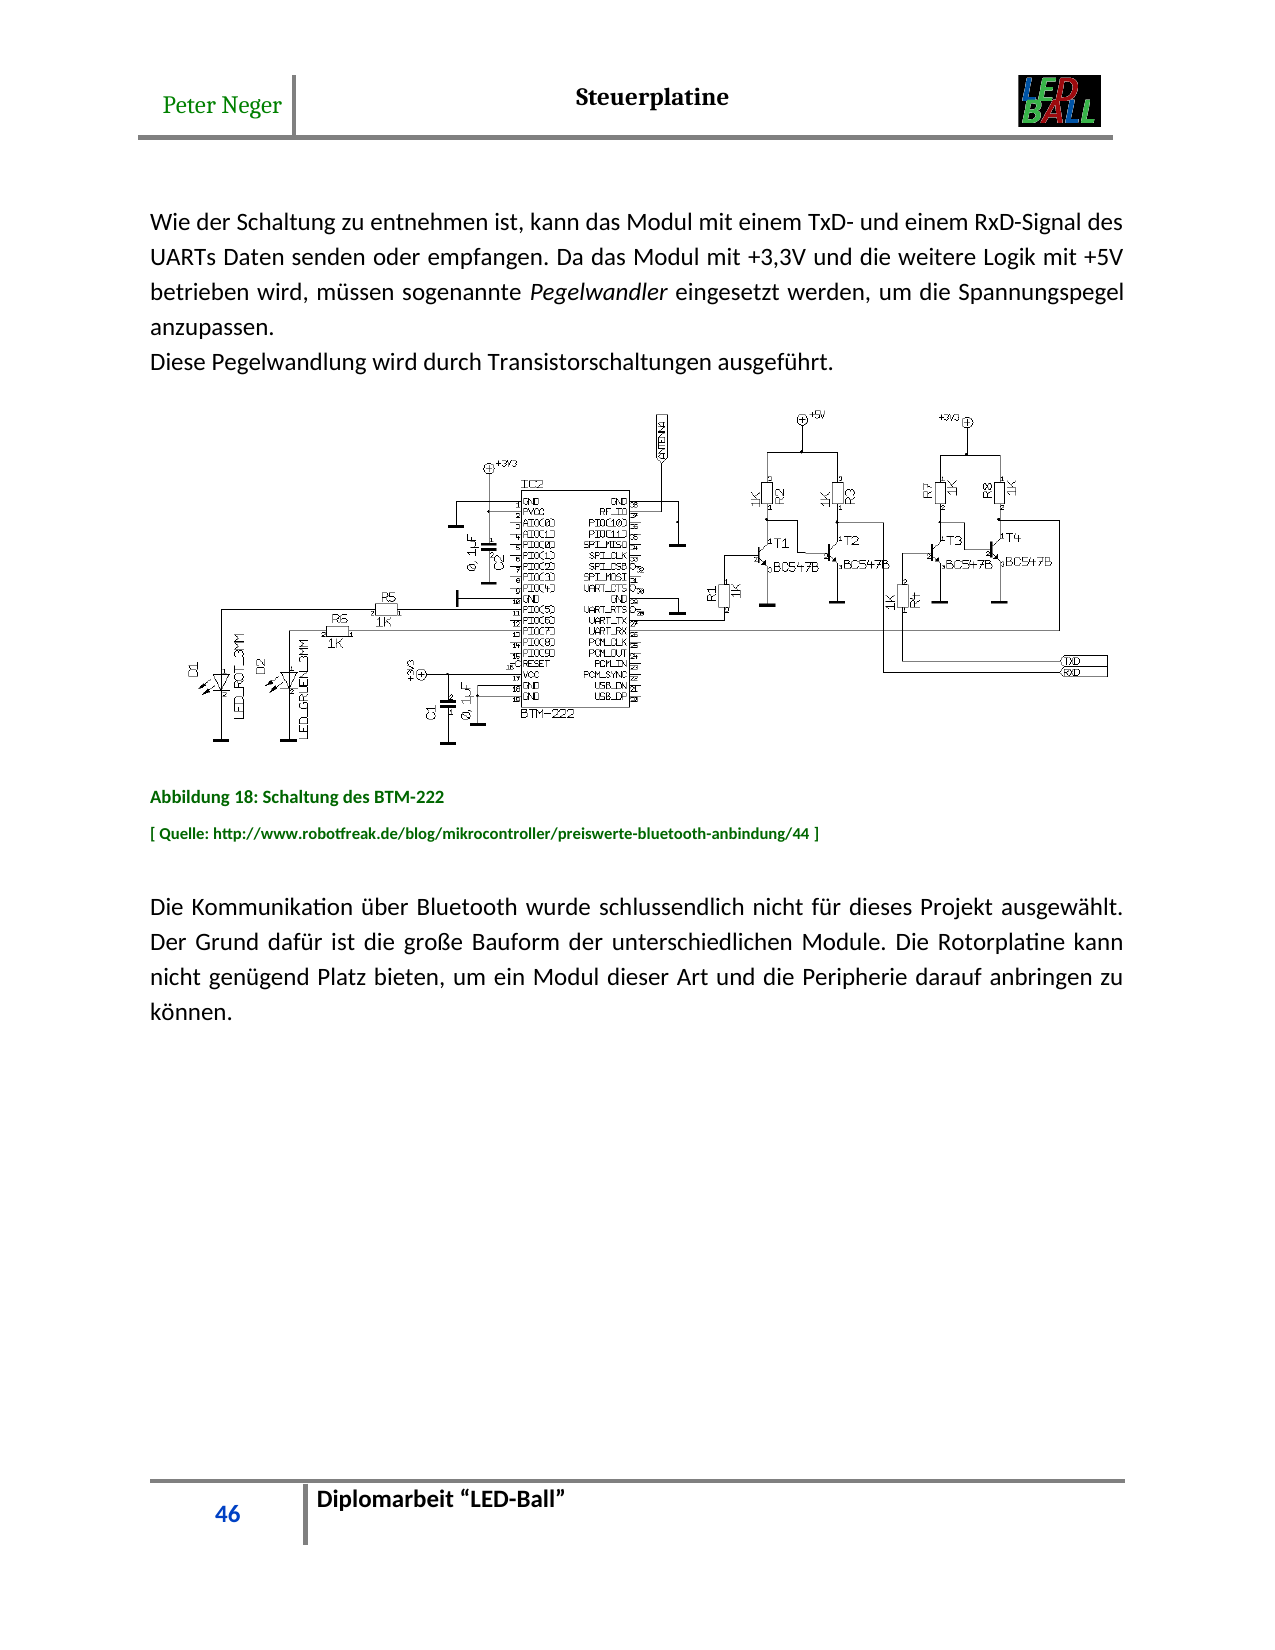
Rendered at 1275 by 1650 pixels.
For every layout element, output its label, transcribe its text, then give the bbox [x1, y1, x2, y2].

picture [150, 380, 1125, 781]
text Abbildung 18: Schaltung des BTM-222 [150, 785, 1125, 808]
text [ Quelle: http://www.robotfreak.de/blog/mikrocontroller/preiswerte-bluetooth-anbindung/44 ] [150, 824, 1125, 844]
text Wie der Schaltung zu entnehmen ist, kann das Modul mit einem TxD- und einem RxD-Signal des UARTs Daten senden oder empfangen. Da das Modul mit +3,3V und die weitere Logik mit +5V betrieben wird, müssen sogenannte Pegelwandler eingesetzt werden, um die Spannungspegel anzupassen. [150, 206, 1125, 341]
text Diese Pegelwandlung wird durch Transistorschaltungen ausgeführt. [150, 346, 1125, 376]
text Die Kommunikation über Bluetooth wurde schlussendlich nicht für dieses Projekt ausgewählt. Der Grund dafür ist die große Bauform der unterschiedlichen Module. Die Rotorplatine kann nicht genügend Platz bieten, um ein Modul dieser Art und die Peripherie darauf anbringen zu können. [150, 891, 1125, 1027]
